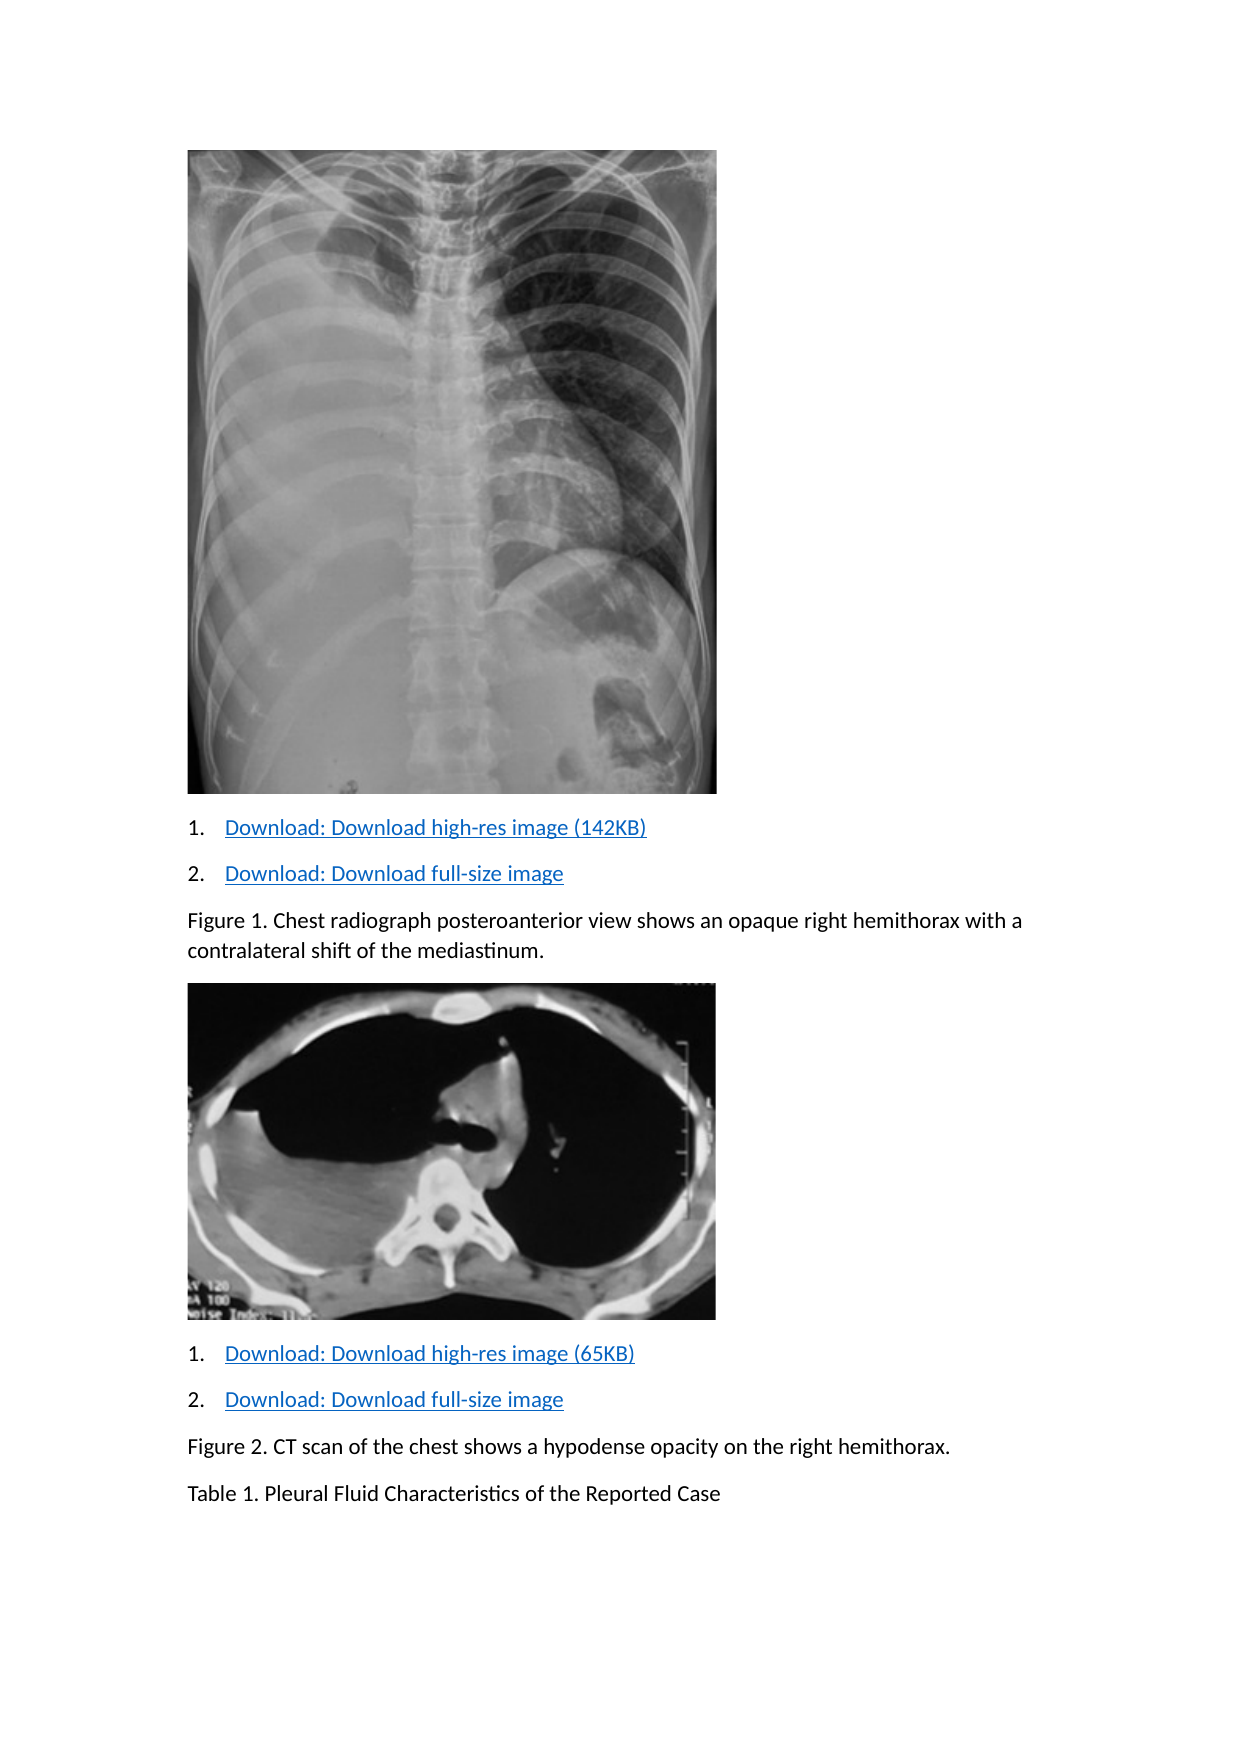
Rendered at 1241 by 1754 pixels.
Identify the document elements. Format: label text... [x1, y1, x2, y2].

list Download: Download full-size image [187, 859, 1090, 887]
list Download: Download high-res image (65KB) [187, 1339, 1090, 1367]
text Figure 2. CT scan of the chest shows a hypodense opacity on the right hemithorax. [187, 1432, 1090, 1461]
picture [187, 983, 716, 1320]
list Download: Download high-res image (142KB) [187, 813, 1090, 841]
text Figure 1. Chest radiograph posteroanterior view shows an opaque right hemithorax with a contralateral shift of the mediastinum. [187, 906, 1090, 964]
text Table 1. Pleural Fluid Characteristics of the Reported Case [187, 1479, 1090, 1507]
list Download: Download full-size image [187, 1386, 1090, 1414]
picture [187, 150, 717, 794]
